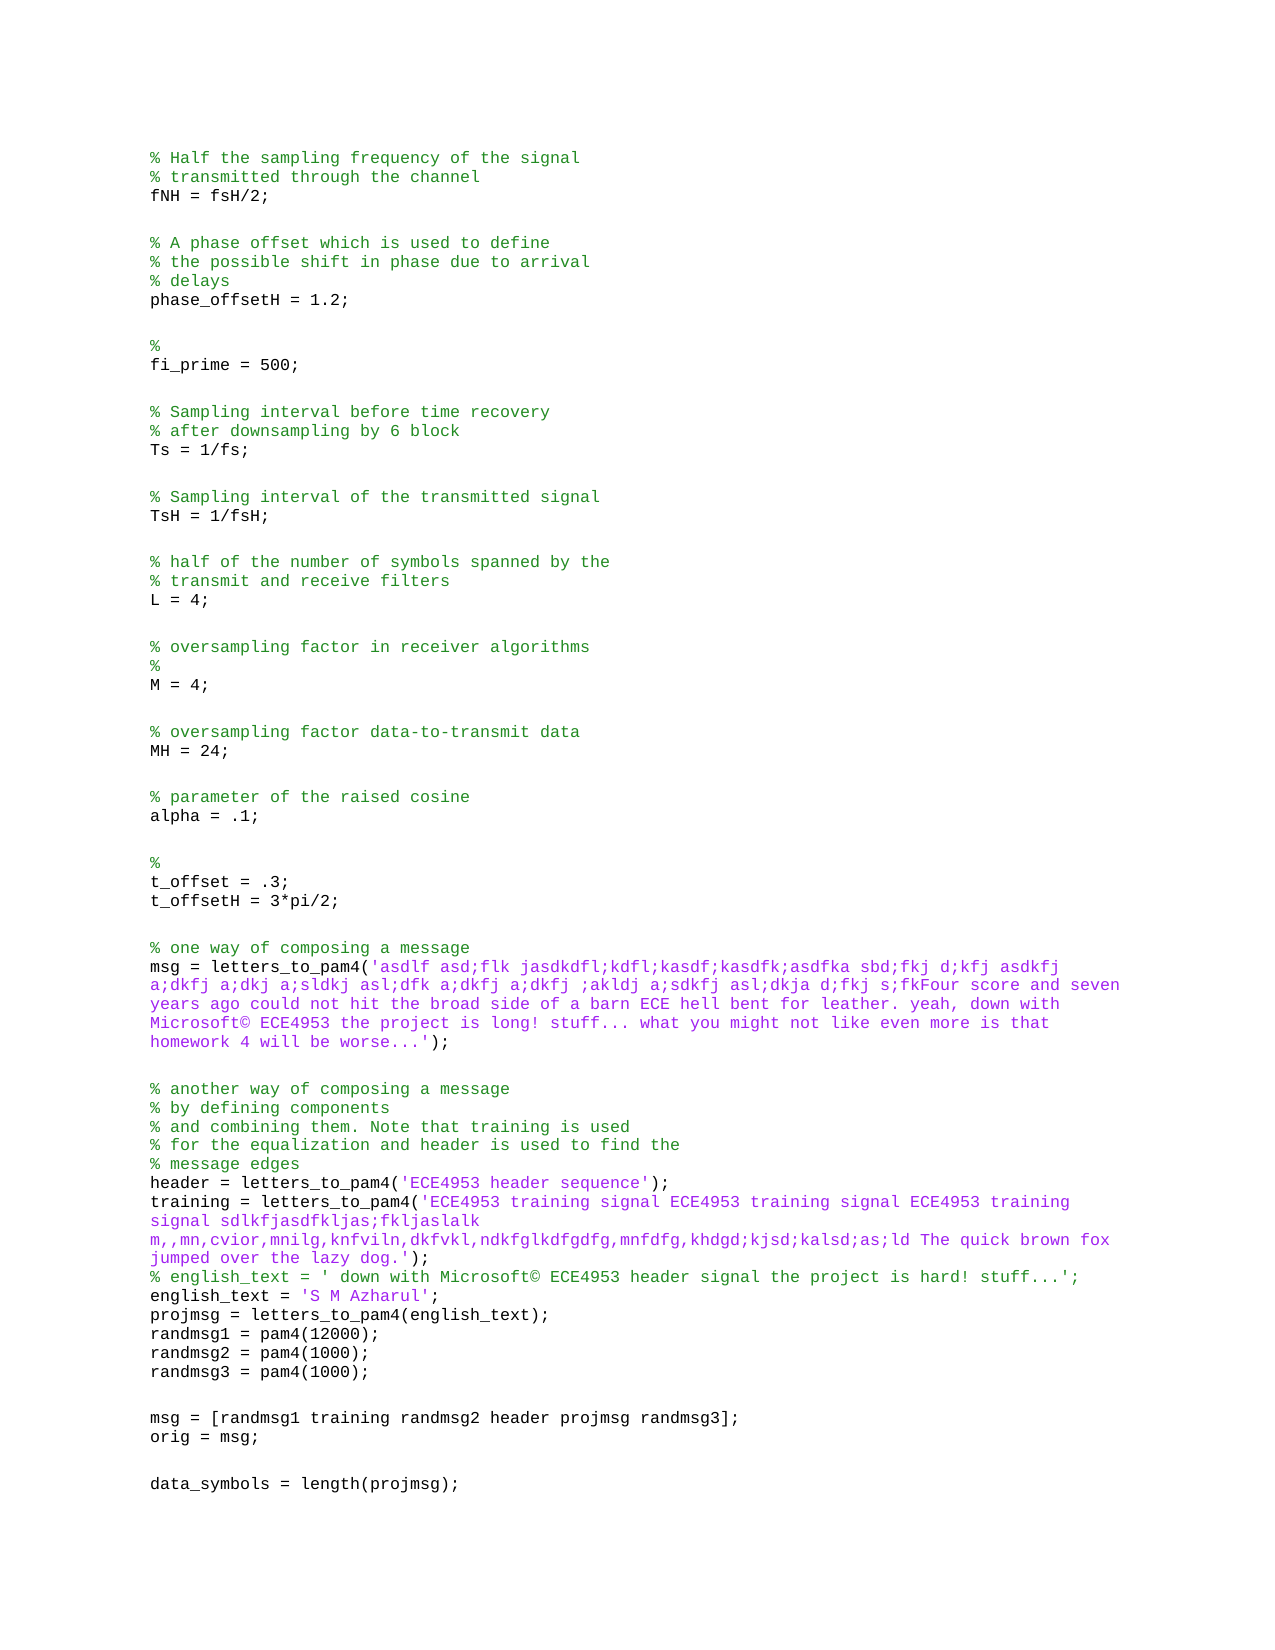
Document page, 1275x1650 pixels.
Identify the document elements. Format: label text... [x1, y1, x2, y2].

text % the possible shift in phase due to arrival [150, 253, 1125, 272]
text % transmit and receive filters [150, 573, 1125, 592]
text orig = msg; [150, 1429, 1125, 1448]
text % A phase offset which is used to define [150, 234, 1125, 253]
text Ts = 1/fs; [150, 441, 1125, 460]
text % oversampling factor in receiver algorithms [150, 639, 1125, 657]
text msg = letters_to_pam4('asdlf asd;flk jasdkdfl;kdfl;kasdf;kasdfk;asdfka sbd;fkj d;kfj asdkfj a;dkfj a;dkj a;sldkj asl;dfk a;dkfj a;dkfj ;akldj a;sdkfj asl;dkja d;fkj s;fkFour score and seven years ago could not hit the broad side of a barn ECE hell bent for leather. yeah, down with Microsoft© ECE4953 the project is long! stuff... what you might not like even more is that homework 4 will be worse...'); [150, 958, 1125, 1052]
text randmsg3 = pam4(1000); [150, 1363, 1125, 1382]
text fi_prime = 500; [150, 357, 1125, 376]
text % for the equalization and header is used to find the [150, 1137, 1125, 1156]
text fNH = fsH/2; [150, 188, 1125, 207]
text M = 4; [150, 676, 1125, 695]
text % by defining components [150, 1099, 1125, 1118]
text % [150, 855, 1125, 873]
text % english_text = ' down with Microsoft© ECE4953 header signal the project is hard! stuff...'; [150, 1269, 1125, 1288]
text % [150, 338, 1125, 357]
text randmsg1 = pam4(12000); [150, 1326, 1125, 1344]
text projmsg = letters_to_pam4(english_text); [150, 1307, 1125, 1326]
text % after downsampling by 6 block [150, 423, 1125, 441]
text header = letters_to_pam4('ECE4953 header sequence'); [150, 1175, 1125, 1193]
text % oversampling factor data-to-transmit data [150, 723, 1125, 742]
text TsH = 1/fsH; [150, 507, 1125, 526]
text msg = [randmsg1 training randmsg2 header projmsg randmsg3]; [150, 1410, 1125, 1429]
text % Sampling interval before time recovery [150, 404, 1125, 423]
text training = letters_to_pam4('ECE4953 training signal ECE4953 training signal ECE4953 training signal sdlkfjasdfkljas;fkljaslalk m,,mn,cvior,mnilg,knfviln,dkfvkl,ndkfglkdfgdfg,mnfdfg,khdgd;kjsd;kalsd;as;ld The quick brown fox jumped over the lazy dog.'); [150, 1193, 1125, 1269]
text % message edges [150, 1156, 1125, 1175]
text % parameter of the raised cosine [150, 789, 1125, 808]
text % half of the number of symbols spanned by the [150, 554, 1125, 573]
text english_text = 'S M Azharul'; [150, 1288, 1125, 1307]
text % Sampling interval of the transmitted signal [150, 488, 1125, 507]
text randmsg2 = pam4(1000); [150, 1344, 1125, 1363]
text phase_offsetH = 1.2; [150, 291, 1125, 310]
text t_offset = .3; [150, 873, 1125, 892]
text % one way of composing a message [150, 939, 1125, 958]
text t_offsetH = 3*pi/2; [150, 892, 1125, 911]
text data_symbols = length(projmsg); [150, 1476, 1125, 1495]
text % Half the sampling frequency of the signal [150, 150, 1125, 169]
text % transmitted through the channel [150, 169, 1125, 188]
text % another way of composing a message [150, 1080, 1125, 1099]
text L = 4; [150, 592, 1125, 611]
text % [150, 657, 1125, 676]
text MH = 24; [150, 742, 1125, 761]
text % delays [150, 272, 1125, 291]
text % and combining them. Note that training is used [150, 1118, 1125, 1137]
text alpha = .1; [150, 808, 1125, 827]
